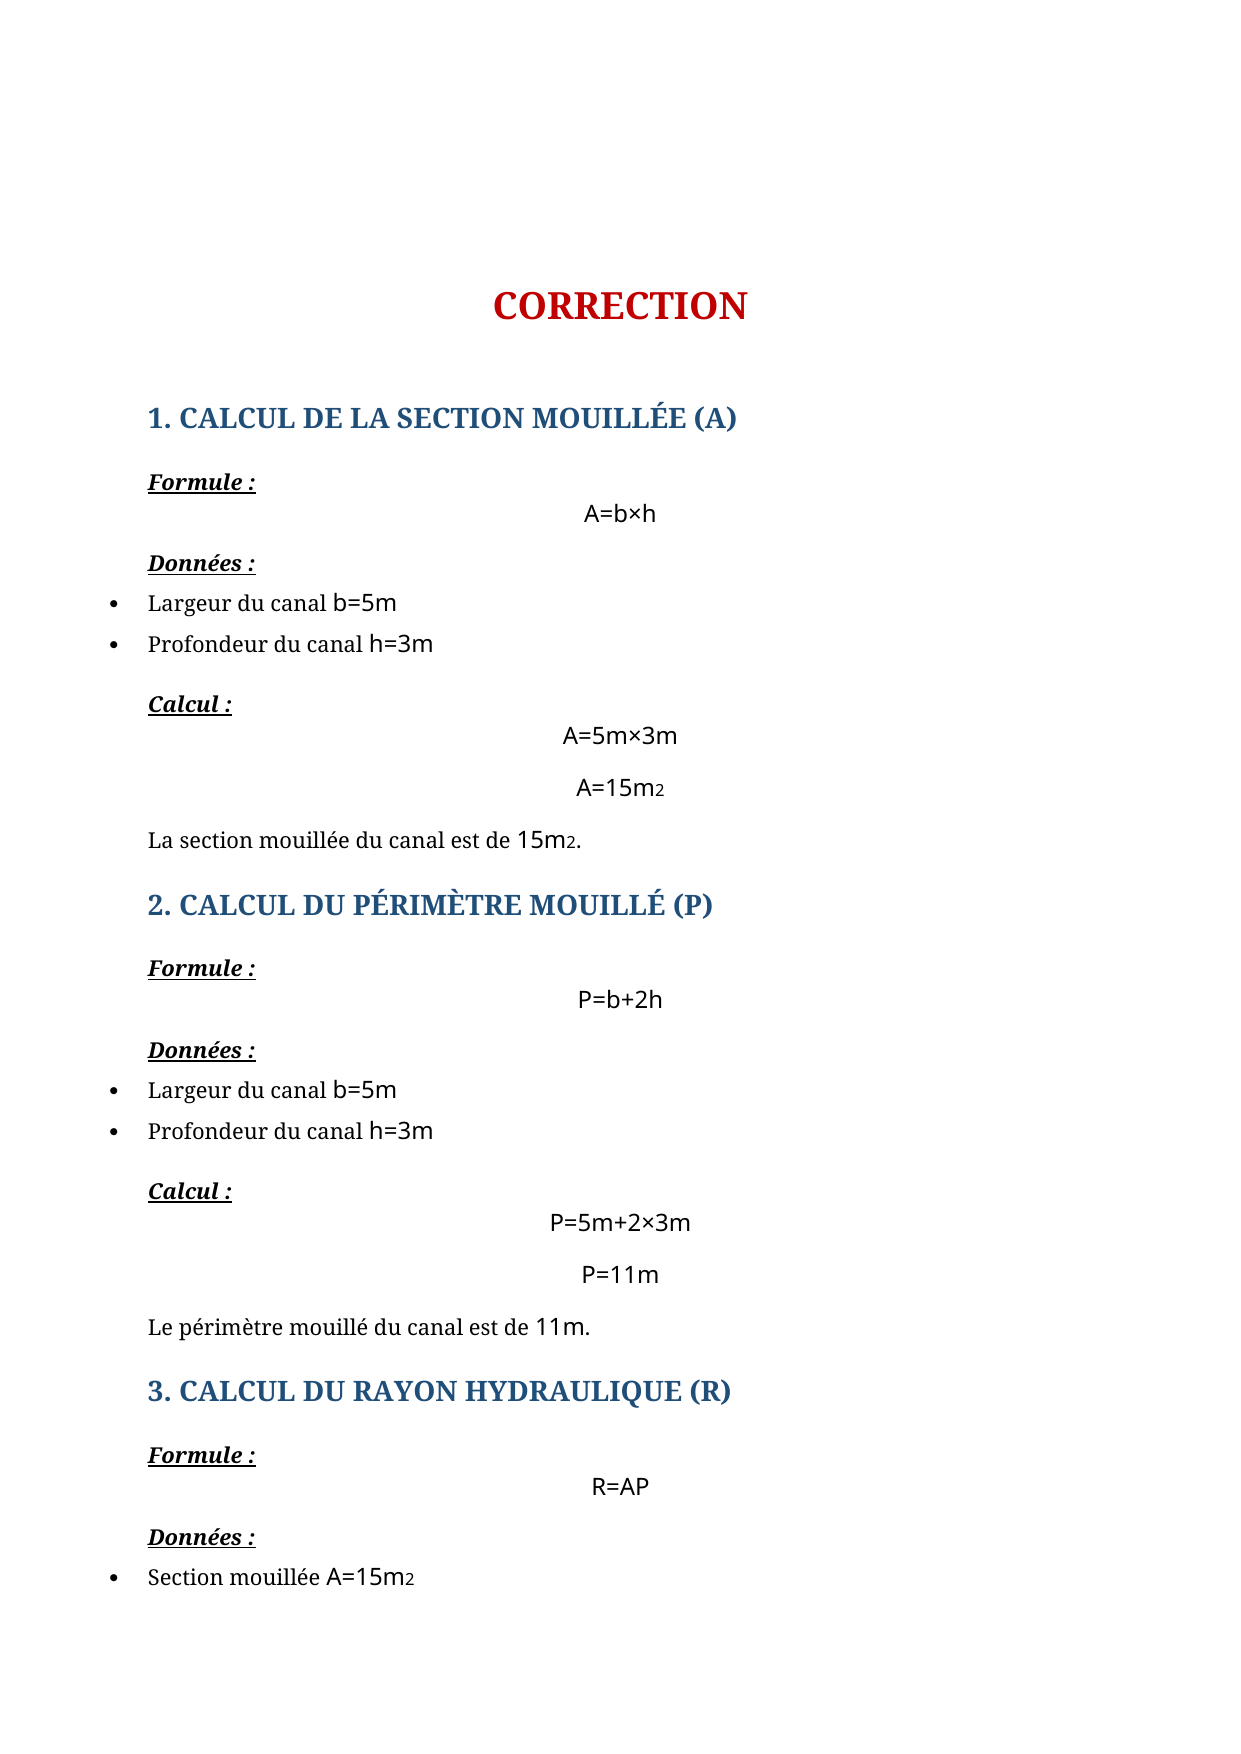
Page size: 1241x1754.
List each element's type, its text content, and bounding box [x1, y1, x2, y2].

text A=b×h [148, 497, 1093, 529]
list Profondeur du canal h=3m [110, 619, 1093, 659]
text Formule : [148, 1440, 1093, 1470]
text Formule : [148, 953, 1093, 983]
text Données : [148, 1035, 1093, 1065]
text Données : [148, 1522, 1093, 1551]
subtitle 3. CALCUL DU RAYON HYDRAULIQUE (R) [148, 1372, 1093, 1410]
text Calcul : [148, 1176, 1093, 1206]
list Profondeur du canal h=3m [110, 1105, 1093, 1146]
subtitle 2. CALCUL DU PÉRIMÈTRE MOUILLÉ (P) [148, 885, 1093, 923]
text Formule : [148, 467, 1093, 497]
text Le périmètre mouillé du canal est de 11m. [148, 1309, 1093, 1342]
text CORRECTION [148, 279, 1093, 331]
text La section mouillée du canal est de 15m2. [148, 823, 1093, 855]
text A=15m2 [148, 771, 1093, 803]
subtitle 1. CALCUL DE LA SECTION MOUILLÉE (A) [148, 399, 1093, 437]
list Largeur du canal b=5m [110, 578, 1093, 619]
text P=b+2h [148, 983, 1093, 1016]
text Données : [148, 548, 1093, 578]
text P=11m [148, 1257, 1093, 1290]
list Largeur du canal b=5m [110, 1065, 1093, 1105]
list Section mouillée A=15m2 [110, 1551, 1093, 1592]
text A=5m×3m [148, 719, 1093, 752]
text P=5m+2×3m [148, 1206, 1093, 1238]
text R=AP [148, 1470, 1093, 1502]
text Calcul : [148, 689, 1093, 719]
